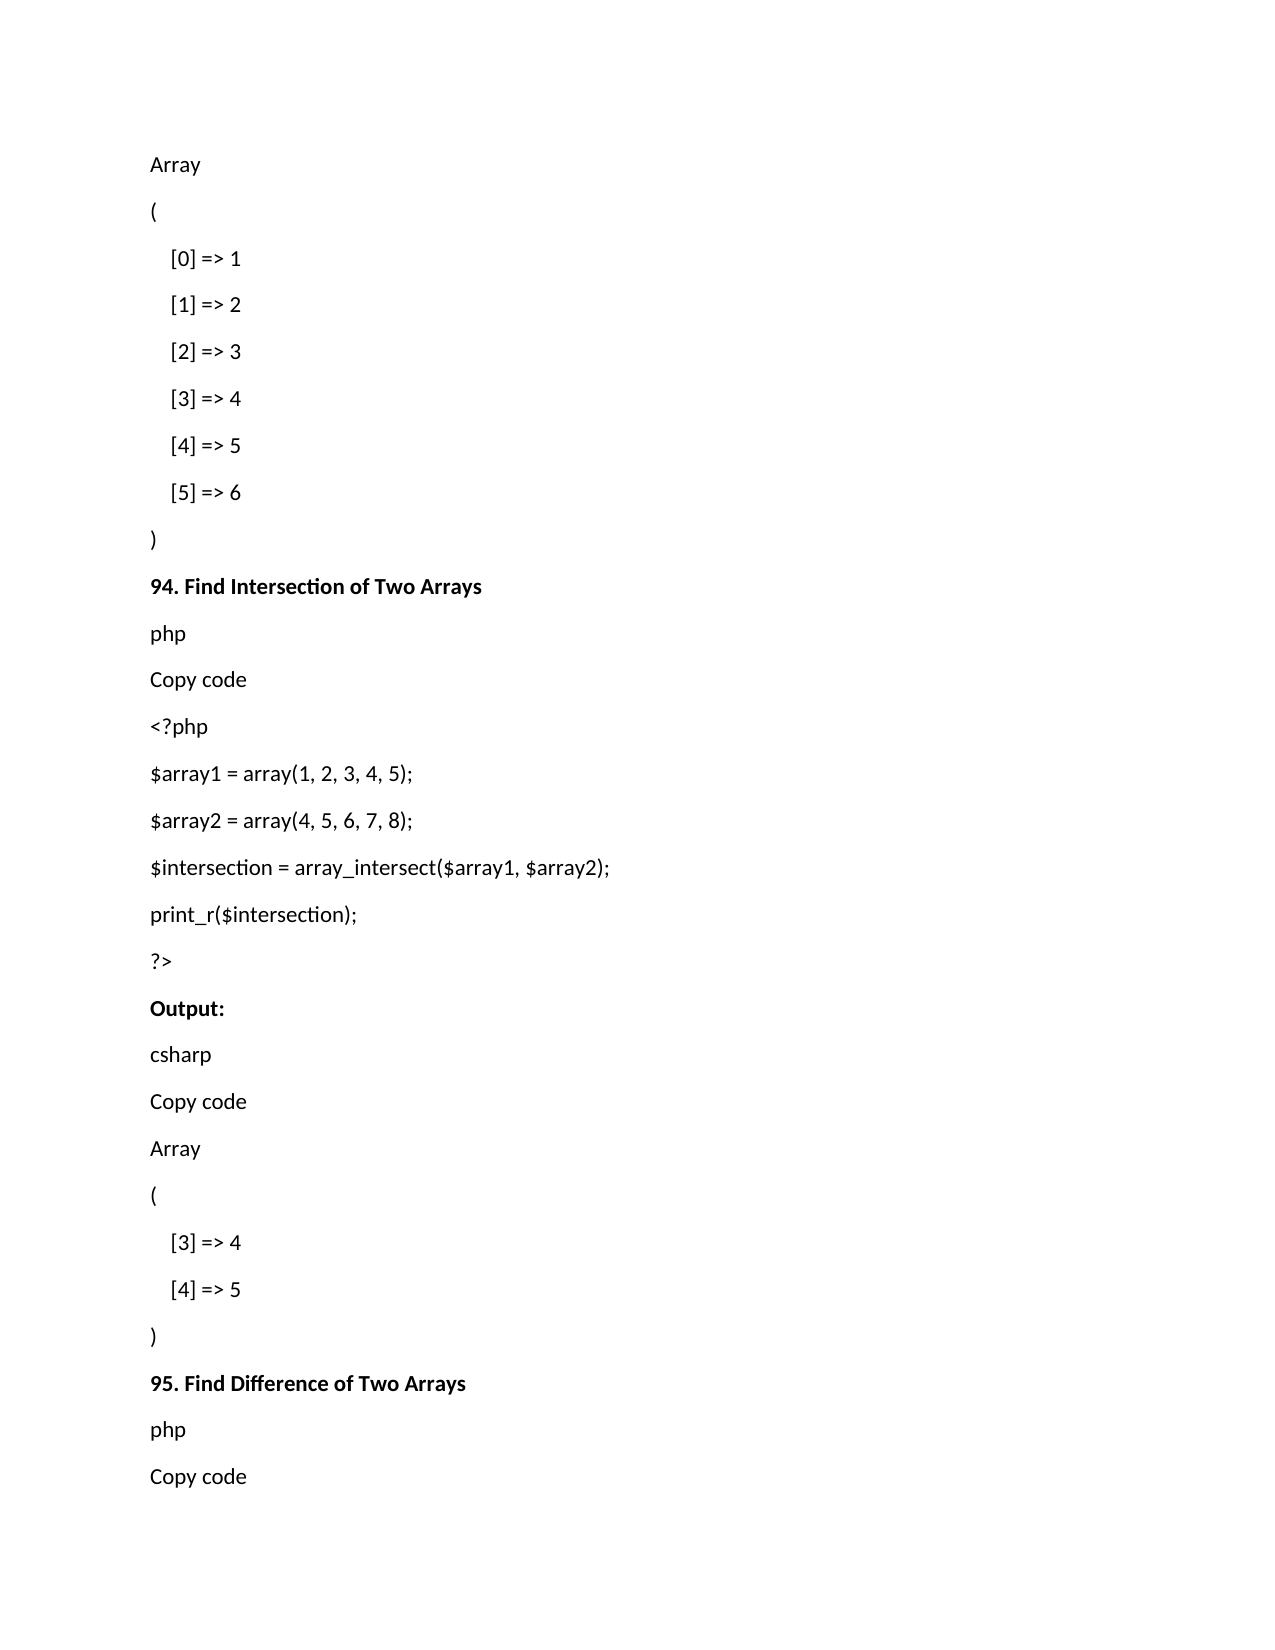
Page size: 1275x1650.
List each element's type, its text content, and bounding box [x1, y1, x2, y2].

text ) [150, 1322, 1125, 1350]
text csharp [150, 1041, 1125, 1069]
text [0] => 1 [150, 244, 1125, 272]
text ) [150, 525, 1125, 553]
text Copy code [150, 1462, 1125, 1491]
text $array2 = array(4, 5, 6, 7, 8); [150, 806, 1125, 834]
text [4] => 5 [150, 431, 1125, 459]
text Output: [150, 994, 1125, 1022]
text [3] => 4 [150, 1228, 1125, 1256]
text [2] => 3 [150, 337, 1125, 366]
text php [150, 619, 1125, 647]
text Array [150, 150, 1125, 178]
text 95. Find Difference of Two Arrays [150, 1369, 1125, 1397]
text 94. Find Intersection of Two Arrays [150, 572, 1125, 600]
text Array [150, 1134, 1125, 1162]
text [5] => 6 [150, 478, 1125, 506]
text Copy code [150, 1087, 1125, 1116]
text [3] => 4 [150, 384, 1125, 412]
text $array1 = array(1, 2, 3, 4, 5); [150, 759, 1125, 787]
text print_r($intersection); [150, 900, 1125, 928]
text [4] => 5 [150, 1275, 1125, 1303]
text <?php [150, 712, 1125, 741]
text [1] => 2 [150, 291, 1125, 319]
text php [150, 1416, 1125, 1444]
text ( [150, 1181, 1125, 1209]
text ?> [150, 947, 1125, 975]
text $intersection = array_intersect($array1, $array2); [150, 853, 1125, 881]
text ( [150, 197, 1125, 225]
text Copy code [150, 666, 1125, 694]
